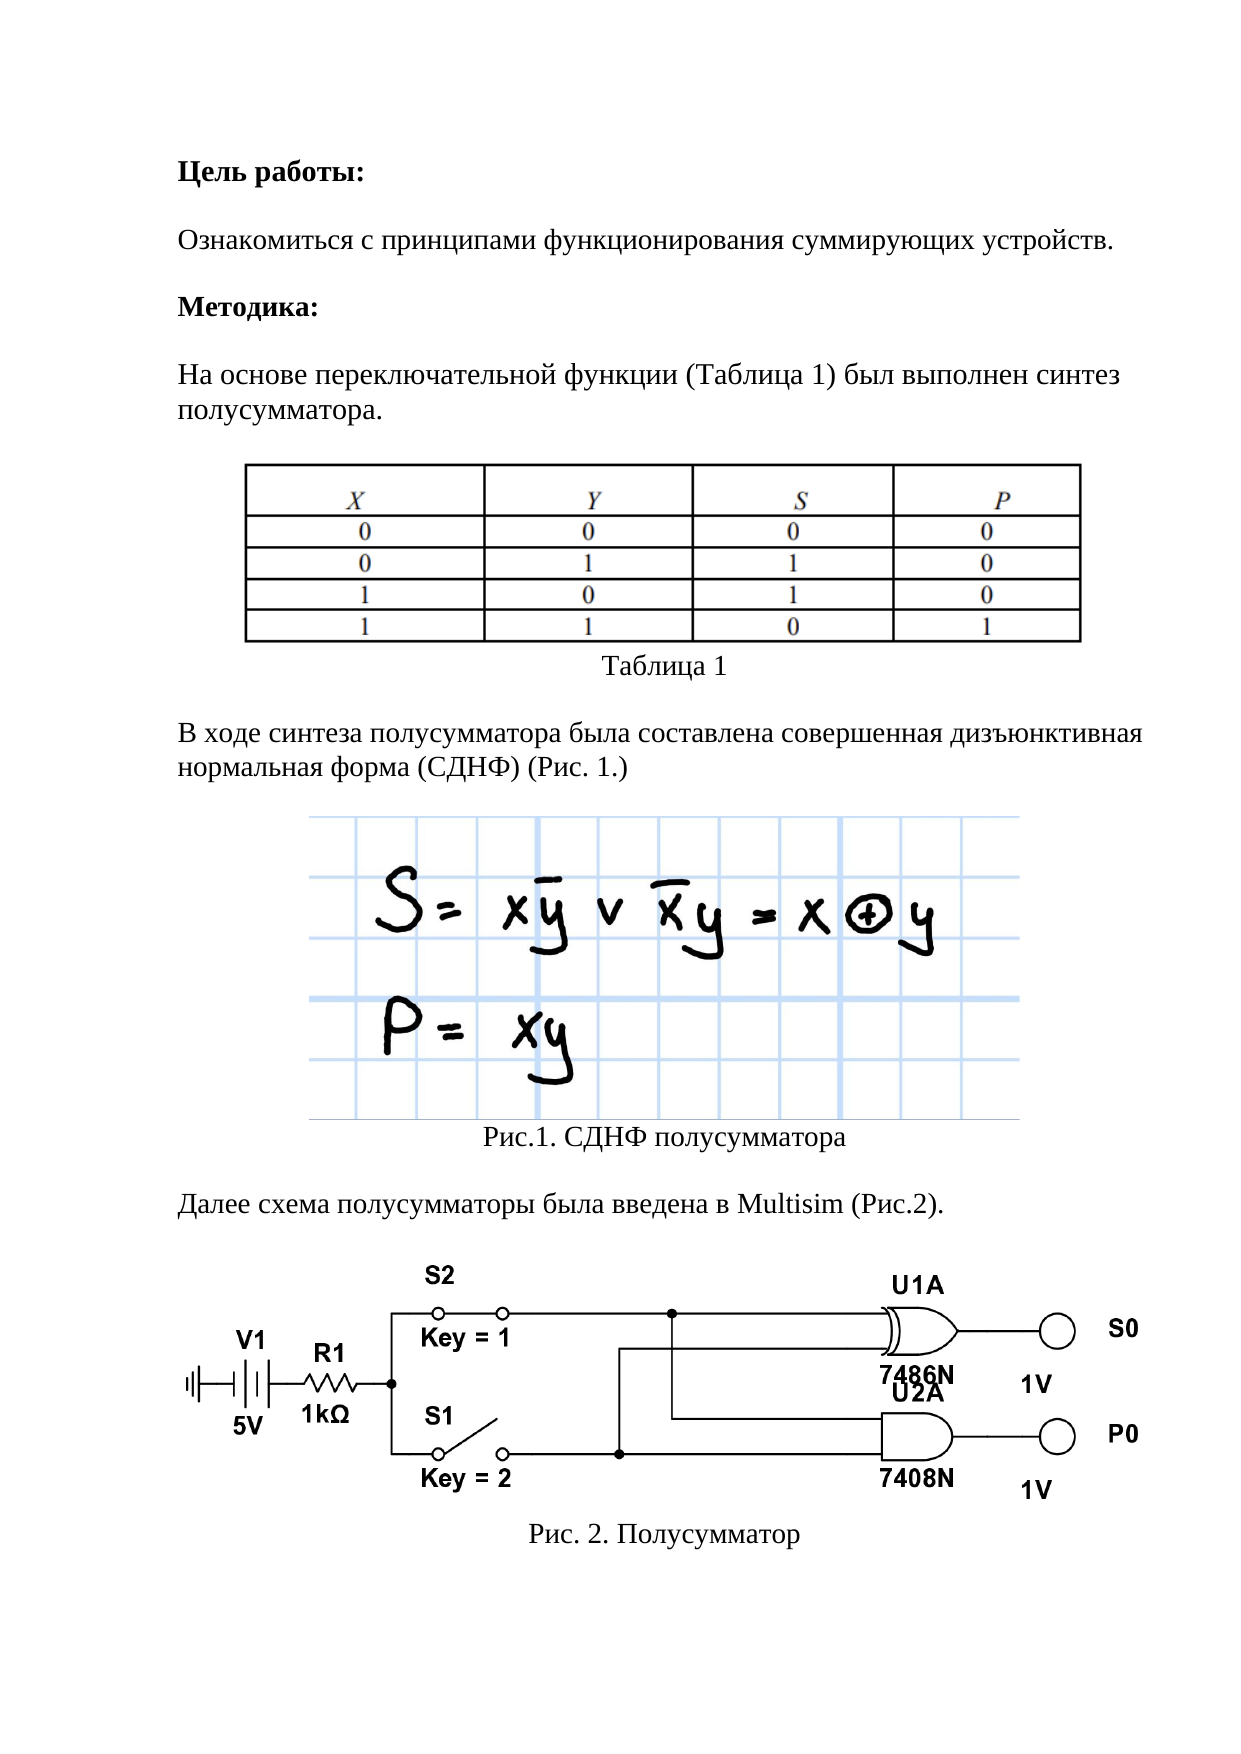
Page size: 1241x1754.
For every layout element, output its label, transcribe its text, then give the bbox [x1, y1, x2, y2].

text На основе переключательной функции (Таблица 1) был выполнен синтез полусумматора. [177, 356, 1152, 426]
text Рис. 2. Полусумматор [177, 1516, 1152, 1549]
text Рис.1. СДНФ полусумматора [177, 1119, 1152, 1153]
text Таблица 1 [177, 648, 1152, 682]
picture [309, 816, 1020, 1120]
picture [241, 460, 1088, 649]
picture [177, 1253, 1152, 1516]
text Ознакомиться с принципами функционирования суммирующих устройств. [177, 222, 1152, 256]
text В ходе синтеза полусумматора была составлена совершенная дизъюнктивная нормальная форма (СДНФ) (Рис. 1.) [177, 715, 1152, 782]
text Методика: [177, 289, 1152, 323]
text Далее схема полусумматоры была введена в Multisim (Рис.2). [177, 1186, 1152, 1220]
text Цель работы: [177, 153, 1152, 187]
